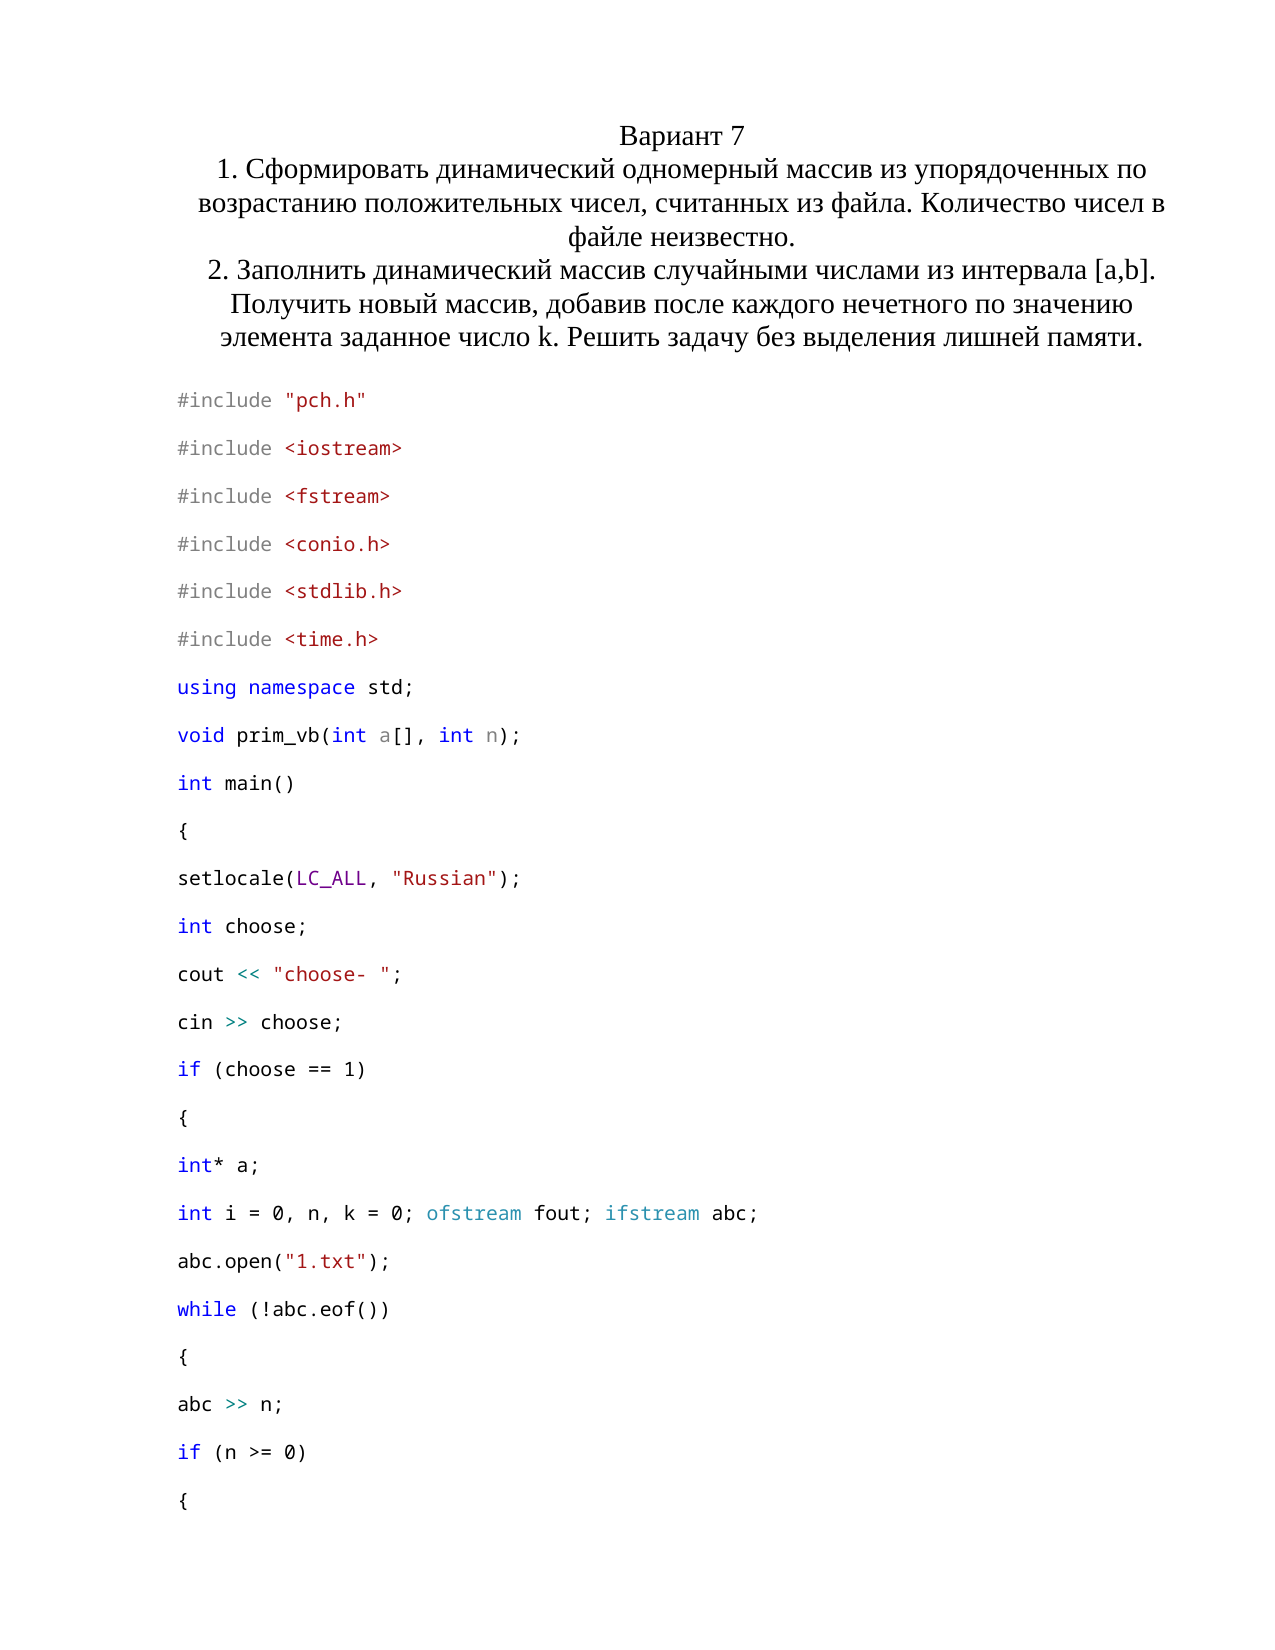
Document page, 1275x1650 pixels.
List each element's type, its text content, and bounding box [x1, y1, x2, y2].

text int main() [177, 769, 1186, 796]
text 2. Заполнить динамический массив случайными числами из интервала [a,b]. Получить новый массив, добавив после каждого нечетного по значению элемента заданное число k. Решить задачу без выделения лишней памяти. [177, 252, 1186, 353]
text abc >> n; [177, 1390, 1186, 1417]
text while (!abc.eof()) [177, 1295, 1186, 1322]
text #include <fstream> [177, 482, 1186, 509]
text 1. Сформировать динамический одномерный массив из упорядоченных по возрастанию положительных чисел, считанных из файла. Количество чисел в файле неизвестно. [177, 152, 1186, 252]
text Вариант 7 [177, 118, 1186, 152]
text void prim_vb(int a[], int n); [177, 721, 1186, 748]
text int i = 0, n, k = 0; ofstream fout; ifstream abc; [177, 1199, 1186, 1226]
text int choose; [177, 912, 1186, 939]
text int* a; [177, 1151, 1186, 1178]
text #include <iostream> [177, 434, 1186, 461]
text setlocale(LC_ALL, "Russian"); [177, 864, 1186, 891]
text abc.open("1.txt"); [177, 1247, 1186, 1274]
text { [177, 1343, 1186, 1369]
text { [177, 817, 1186, 844]
text if (n >= 0) [177, 1438, 1186, 1465]
text if (choose == 1) [177, 1056, 1186, 1083]
text #include <conio.h> [177, 530, 1186, 557]
text #include "pch.h" [177, 386, 1186, 413]
text cin >> choose; [177, 1008, 1186, 1035]
text { [177, 1486, 1186, 1513]
text using namespace std; [177, 673, 1186, 700]
text cout << "choose- "; [177, 960, 1186, 987]
text #include <time.h> [177, 625, 1186, 652]
text { [177, 1103, 1186, 1131]
text #include <stdlib.h> [177, 578, 1186, 604]
